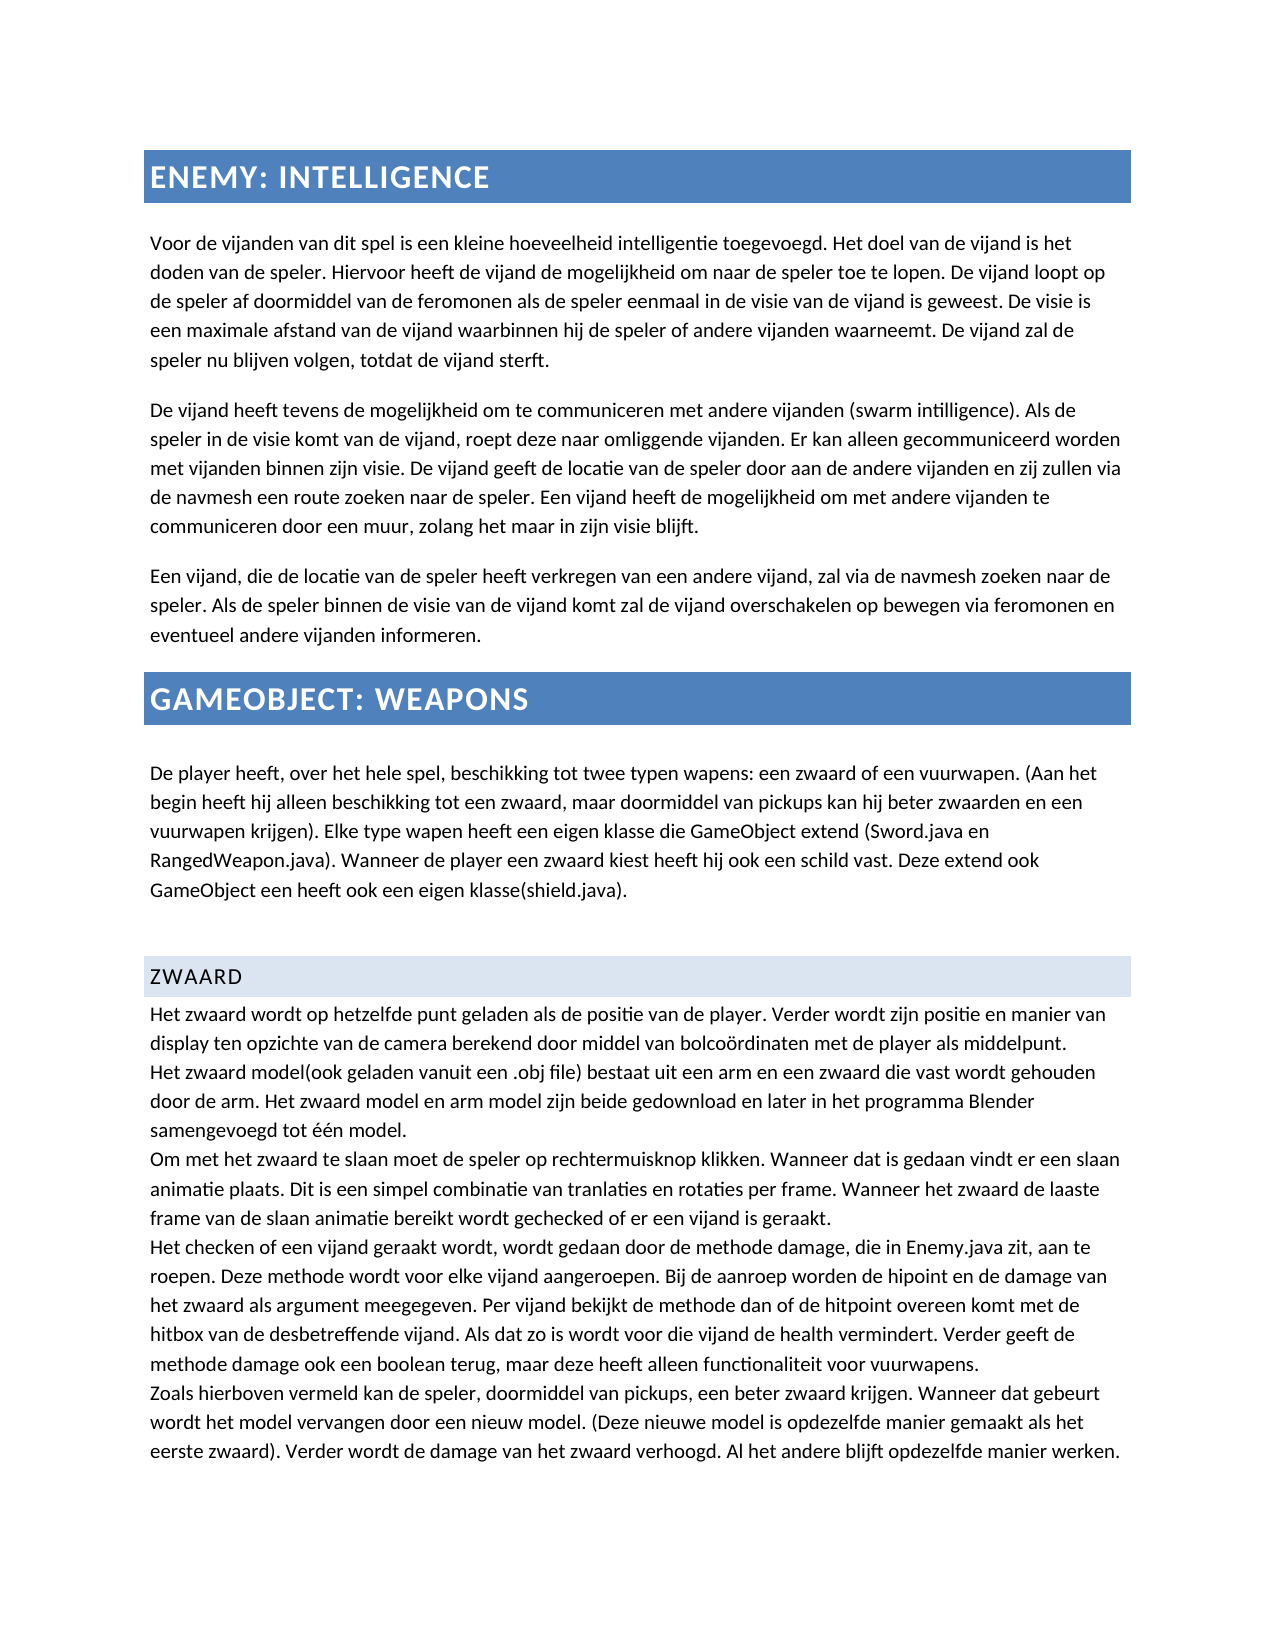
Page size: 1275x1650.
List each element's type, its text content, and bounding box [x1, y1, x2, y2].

text Een vijand, die de locatie van de speler heeft verkregen van een andere vijand, zal via de navmesh zoeken naar de speler. Als de speler binnen de visie van de vijand komt zal de vijand overschakelen op bewegen via feromonen en eventueel andere vijanden informeren. [150, 563, 1125, 647]
subtitle GameObject: weapons [150, 678, 1125, 719]
text De player heeft, over het hele spel, beschikking tot twee typen wapens: een zwaard of een vuurwapen. (Aan het begin heeft hij alleen beschikking tot een zwaard, maar doormiddel van pickups kan hij beter zwaarden en een vuurwapen krijgen). Elke type wapen heeft een eigen klasse die GameObject extend (Sword.java en RangedWeapon.java). Wanneer de player een zwaard kiest heeft hij ook een schild vast. Deze extend ook GameObject een heeft ook een eigen klasse(shield.java). [150, 760, 1125, 902]
text De vijand heeft tevens de mogelijkheid om te communiceren met andere vijanden (swarm intilligence). Als de speler in de visie komt van de vijand, roept deze naar omliggende vijanden. Er kan alleen gecommuniceerd worden met vijanden binnen zijn visie. De vijand geeft de locatie van de speler door aan de andere vijanden en zij zullen via de navmesh een route zoeken naar de speler. Een vijand heeft de mogelijkheid om met andere vijanden te communiceren door een muur, zolang het maar in zijn visie blijft. [150, 397, 1125, 539]
text Het checken of een vijand geraakt wordt, wordt gedaan door de methode damage, die in Enemy.java zit, aan te roepen. Deze methode wordt voor elke vijand aangeroepen. Bij de aanroep worden de hipoint en de damage van het zwaard als argument meegegeven. Per vijand bekijkt de methode dan of de hitpoint overeen komt met de hitbox van de desbetreffende vijand. Als dat zo is wordt voor die vijand de health vermindert. Verder geeft de methode damage ook een boolean terug, maar deze heeft alleen functionaliteit voor vuurwapens. [150, 1234, 1125, 1376]
text Zoals hierboven vermeld kan de speler, doormiddel van pickups, een beter zwaard krijgen. Wanneer dat gebeurt wordt het model vervangen door een nieuw model. (Deze nieuwe model is opdezelfde manier gemaakt als het eerste zwaard). Verder wordt de damage van het zwaard verhoogd. Al het andere blijft opdezelfde manier werken. [150, 1380, 1125, 1464]
text Om met het zwaard te slaan moet de speler op rechtermuisknop klikken. Wanneer dat is gedaan vindt er een slaan animatie plaats. Dit is een simpel combinatie van tranlaties en rotaties per frame. Wanneer het zwaard de laaste frame van de slaan animatie bereikt wordt gechecked of er een vijand is geraakt. [150, 1147, 1125, 1230]
text Het zwaard model(ook geladen vanuit een .obj file) bestaat uit een arm en een zwaard die vast wordt gehouden door de arm. Het zwaard model en arm model zijn beide gedownload en later in het programma Blender samengevoegd tot één model. [150, 1059, 1125, 1143]
text Voor de vijanden van dit spel is een kleine hoeveelheid intelligentie toegevoegd. Het doel van de vijand is het doden van de speler. Hiervoor heeft de vijand de mogelijkheid om naar de speler toe te lopen. De vijand loopt op de speler af doormiddel van de feromonen als de speler eenmaal in de visie van de vijand is geweest. De visie is een maximale afstand van de vijand waarbinnen hij de speler of andere vijanden waarneemt. De vijand zal de speler nu blijven volgen, totdat de vijand sterft. [150, 230, 1125, 372]
subtitle Enemy: intelligence [150, 156, 1125, 197]
text Het zwaard wordt op hetzelfde punt geladen als de positie van de player. Verder wordt zijn positie en manier van display ten opzichte van de camera berekend door middel van bolcoördinaten met de player als middelpunt. [150, 1001, 1125, 1055]
subtitle Zwaard [150, 962, 1125, 990]
